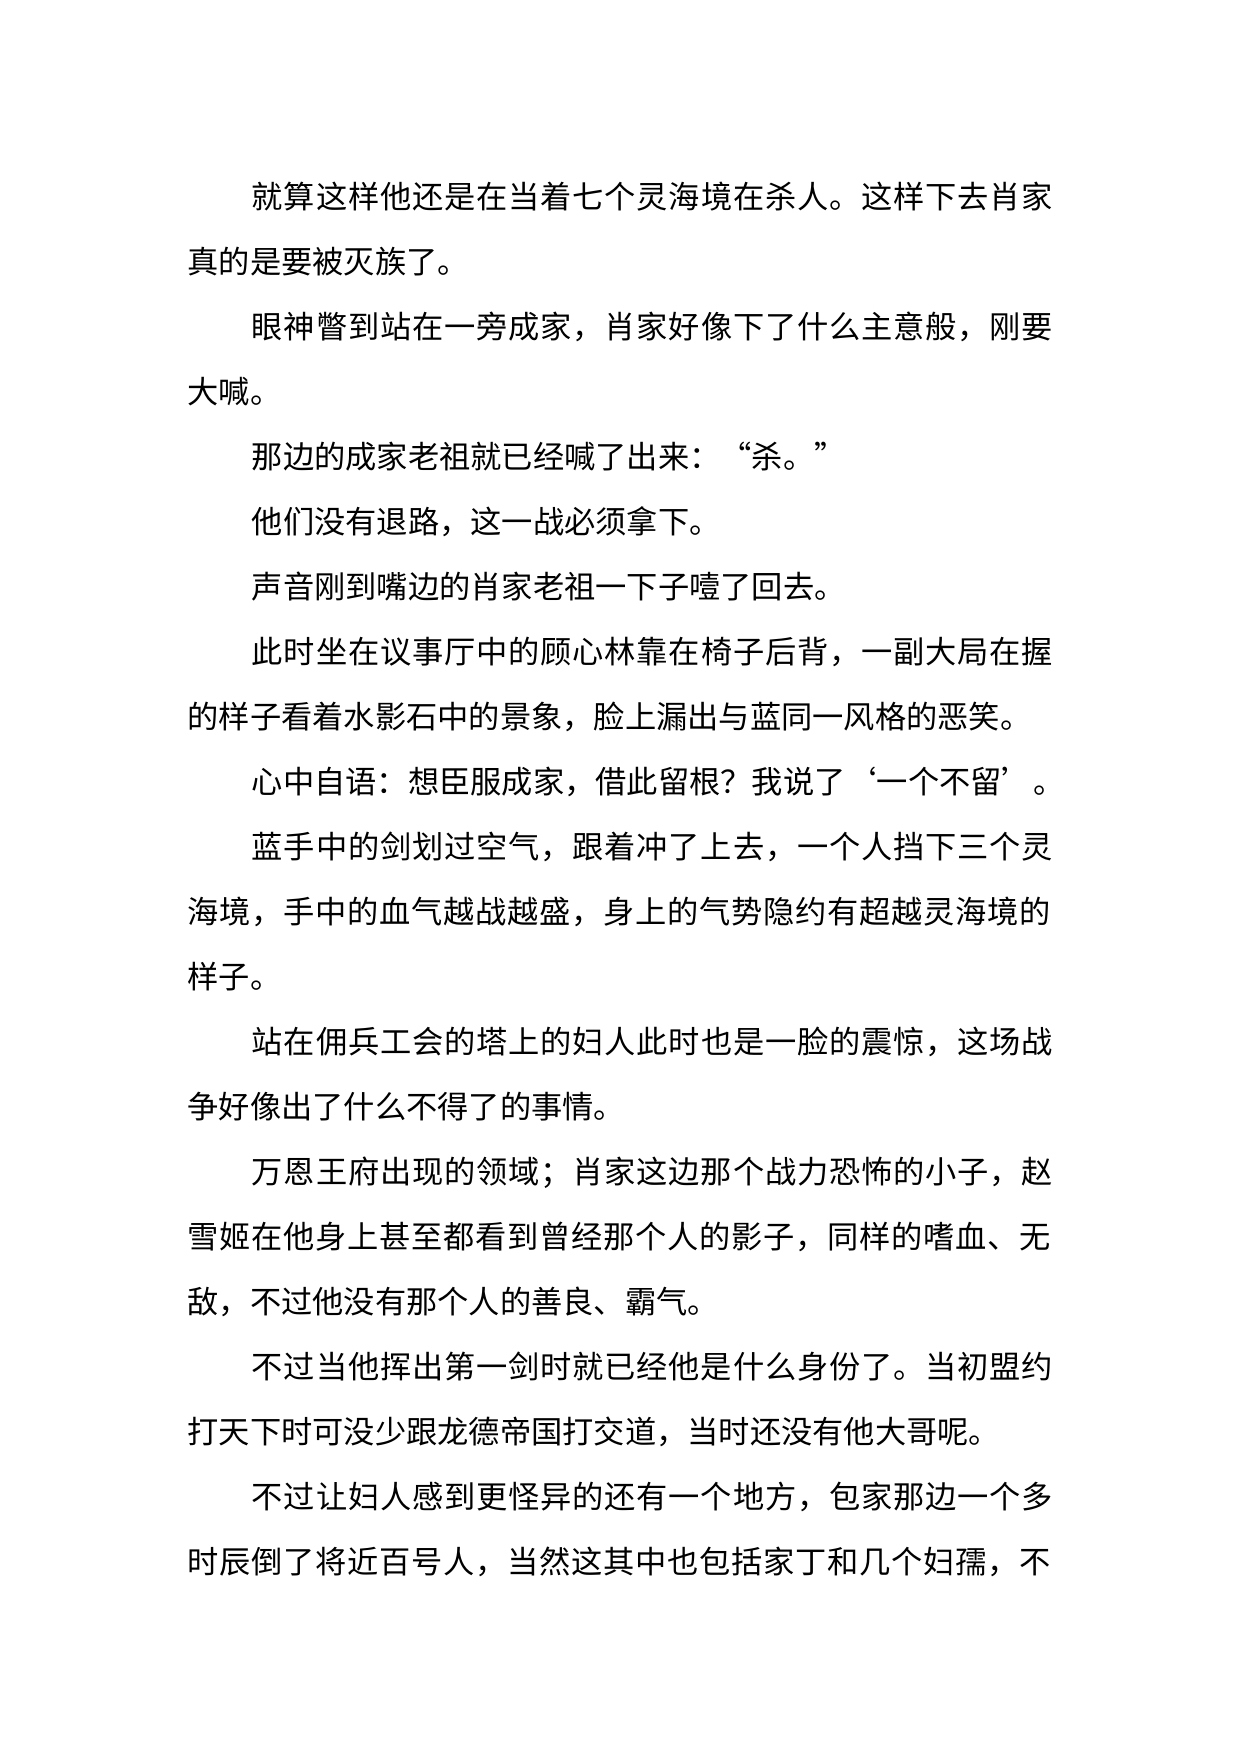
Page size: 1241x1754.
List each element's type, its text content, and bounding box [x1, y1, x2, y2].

text 万恩王府出现的领域；肖家这边那个战力恐怖的小子，赵雪姬在他身上甚至都看到曾经那个人的影子，同样的嗜血、无敌，不过他没有那个人的善良、霸气。 [187, 1137, 1053, 1332]
text 声音刚到嘴边的肖家老祖一下子噎了回去。 [187, 552, 1053, 617]
text 他们没有退路，这一战必须拿下。 [187, 487, 1053, 552]
text 那边的成家老祖就已经喊了出来：“杀。” [187, 422, 1053, 487]
text 心中自语：想臣服成家，借此留根？我说了‘一个不留’。 [187, 747, 1053, 812]
text 蓝手中的剑划过空气，跟着冲了上去，一个人挡下三个灵海境，手中的血气越战越盛，身上的气势隐约有超越灵海境的样子。 [187, 812, 1053, 1007]
text 眼神瞥到站在一旁成家，肖家好像下了什么主意般，刚要大喊。 [187, 292, 1053, 422]
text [187, 1462, 1053, 1592]
text 不过当他挥出第一剑时就已经他是什么身份了。当初盟约打天下时可没少跟龙德帝国打交道，当时还没有他大哥呢。 [187, 1332, 1053, 1462]
text 此时坐在议事厅中的顾心林靠在椅子后背，一副大局在握的样子看着水影石中的景象，脸上漏出与蓝同一风格的恶笑。 [187, 617, 1053, 747]
text 站在佣兵工会的塔上的妇人此时也是一脸的震惊，这场战争好像出了什么不得了的事情。 [187, 1007, 1053, 1137]
text 就算这样他还是在当着七个灵海境在杀人。这样下去肖家真的是要被灭族了。 [187, 162, 1053, 292]
